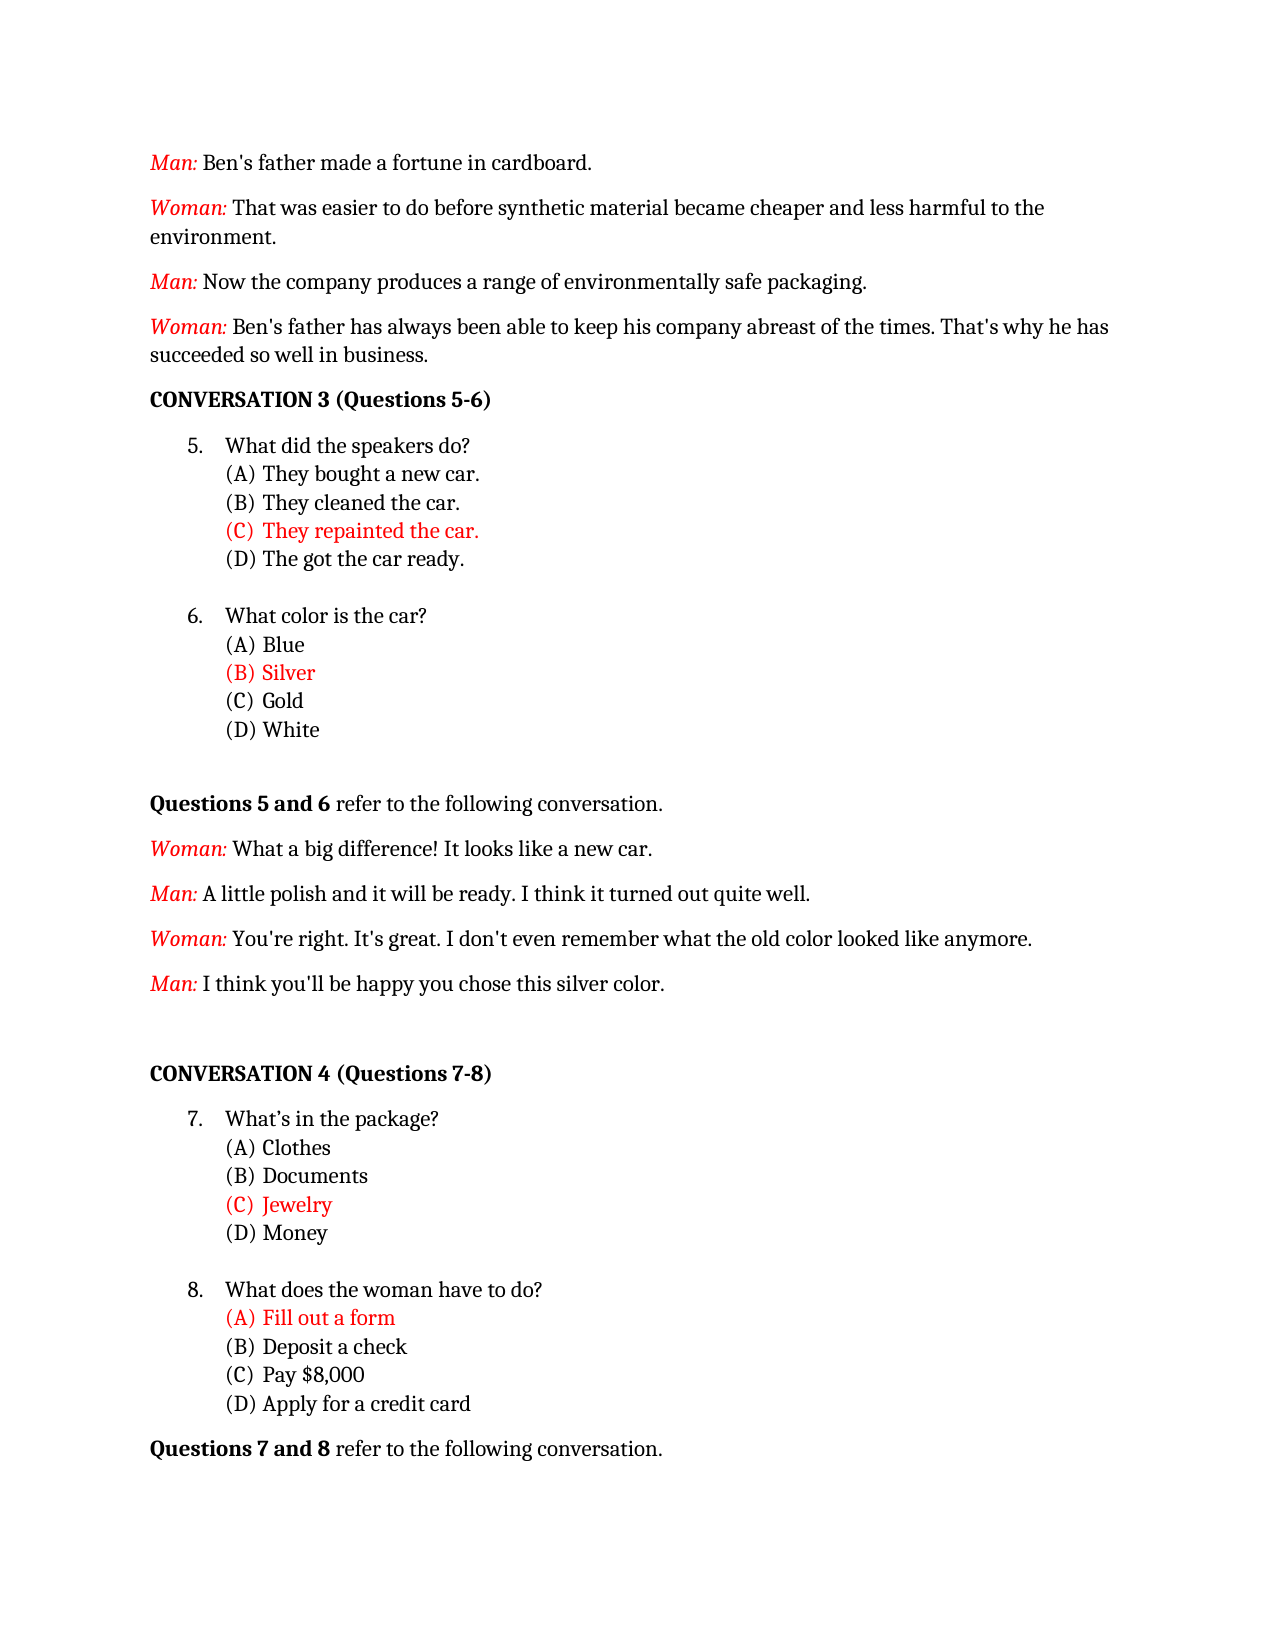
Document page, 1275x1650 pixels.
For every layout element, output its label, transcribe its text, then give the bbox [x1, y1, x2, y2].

list They bought a new car. [225, 461, 1125, 487]
list Deposit a check [225, 1333, 1125, 1360]
list Jewelry [225, 1191, 1125, 1218]
text Man: Now the company produces a range of environmentally safe packaging. [150, 269, 1125, 295]
list White [225, 717, 1125, 743]
list Blue [225, 631, 1125, 658]
list Gold [225, 688, 1125, 715]
text Woman: Ben's father has always been able to keep his company abreast of the times. That's why he has succeeded so well in business. [150, 314, 1125, 368]
text Woman: You're right. It's great. I don't even remember what the old color looked like anymore. [150, 926, 1125, 952]
list Pay $8,000 [225, 1362, 1125, 1388]
text Man: I think you'll be happy you chose this silver color. [150, 971, 1125, 997]
text Questions 5 and 6 refer to the following conversation. [150, 790, 1125, 817]
list They cleaned the car. [225, 489, 1125, 516]
text CONVERSATION 4 (Questions 7-8) [150, 1061, 1125, 1087]
list What’s in the package? [187, 1106, 1125, 1132]
list Fill out a form [225, 1305, 1125, 1331]
text Man: A little polish and it will be ready. I think it turned out quite well. [150, 881, 1125, 907]
list The got the car ready. [225, 546, 1125, 572]
list Documents [225, 1163, 1125, 1189]
list What color is the car? [187, 603, 1125, 629]
text CONVERSATION 3 (Questions 5-6) [150, 387, 1125, 414]
text Woman: That was easier to do before synthetic material became cheaper and less harmful to the environment. [150, 195, 1125, 250]
list Silver [225, 660, 1125, 686]
text Man: Ben's father made a fortune in cardboard. [150, 150, 1125, 176]
list What did the speakers do? [187, 432, 1125, 459]
list Money [225, 1220, 1125, 1246]
text Questions 7 and 8 refer to the following conversation. [150, 1436, 1125, 1462]
text Woman: What a big difference! It looks like a new car. [150, 835, 1125, 862]
list They repainted the car. [225, 518, 1125, 544]
list Clothes [225, 1134, 1125, 1161]
list What does the woman have to do? [187, 1277, 1125, 1303]
list Apply for a credit card [225, 1390, 1125, 1417]
